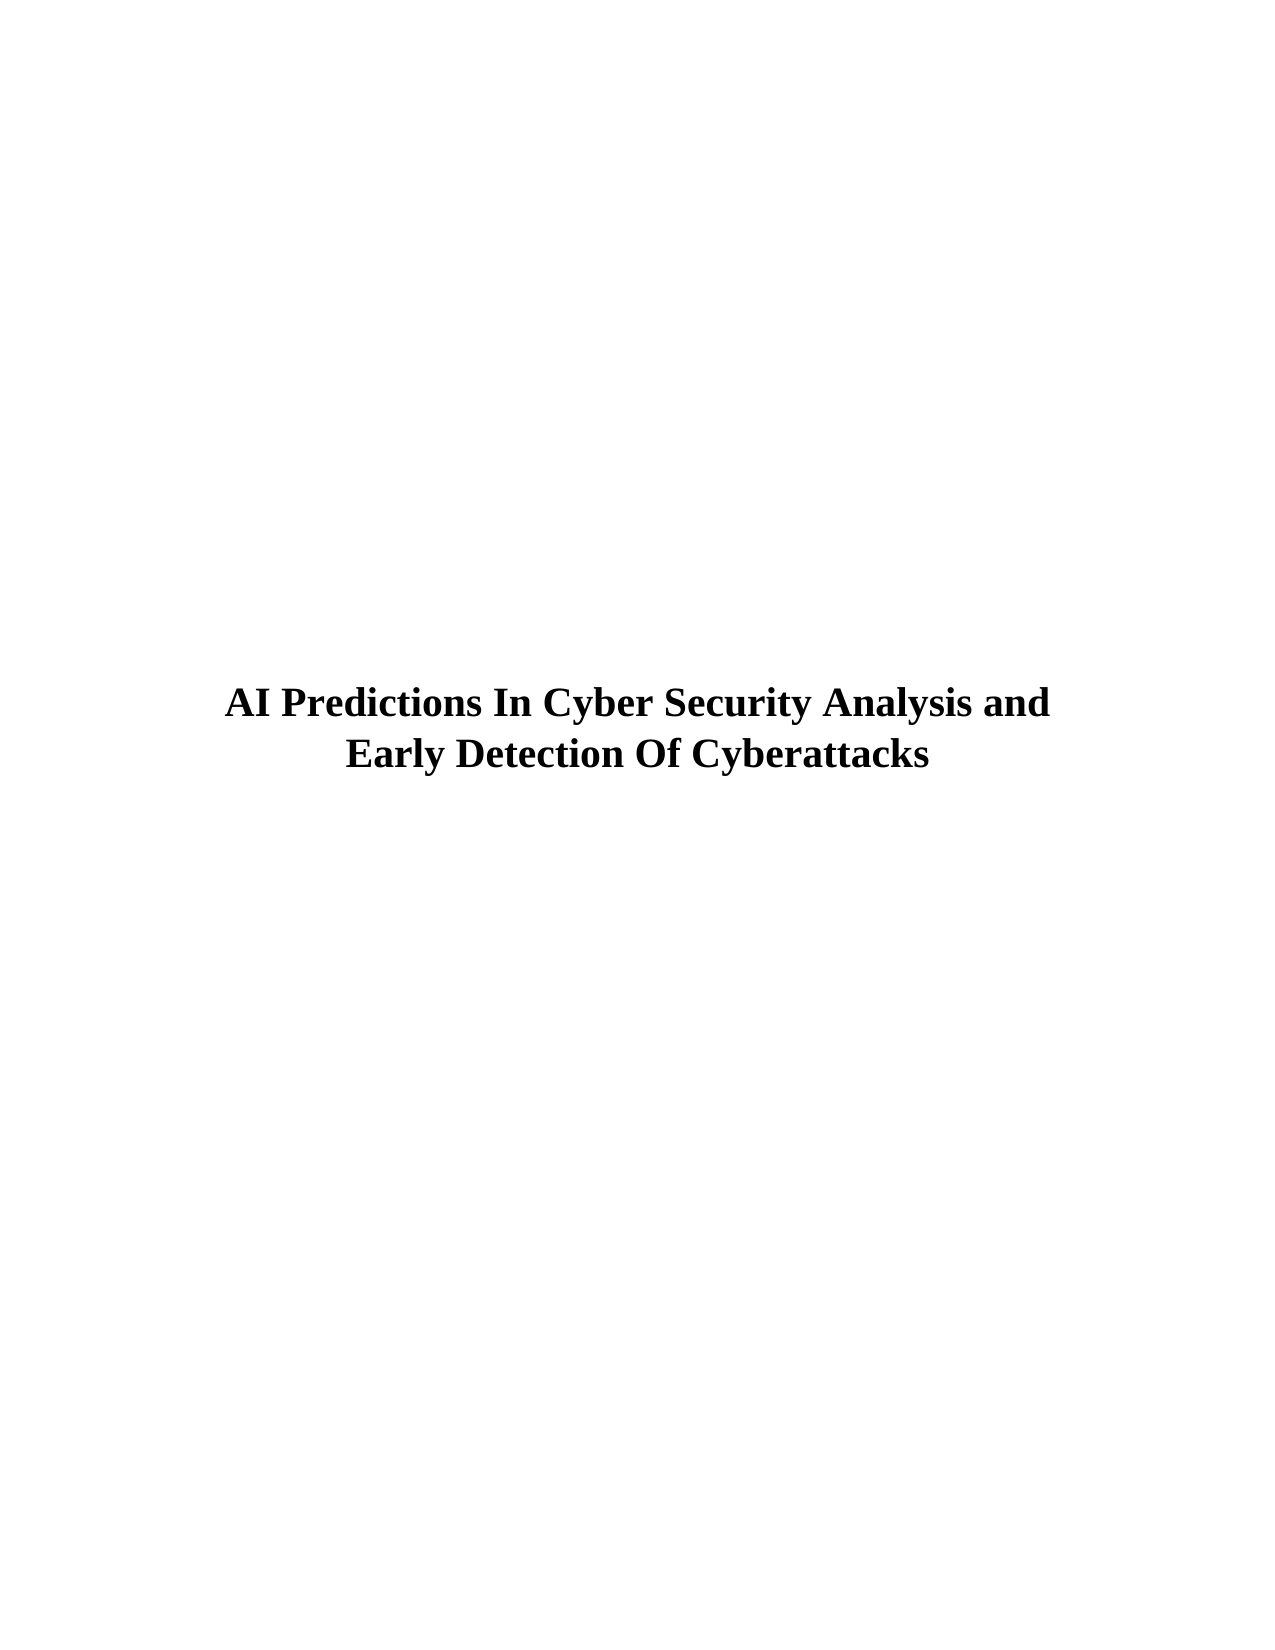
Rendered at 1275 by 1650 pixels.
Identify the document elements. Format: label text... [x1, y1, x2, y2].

text AI Predictions In Cyber Security Analysis and Early Detection Of Cyberattacks [187, 677, 1087, 777]
